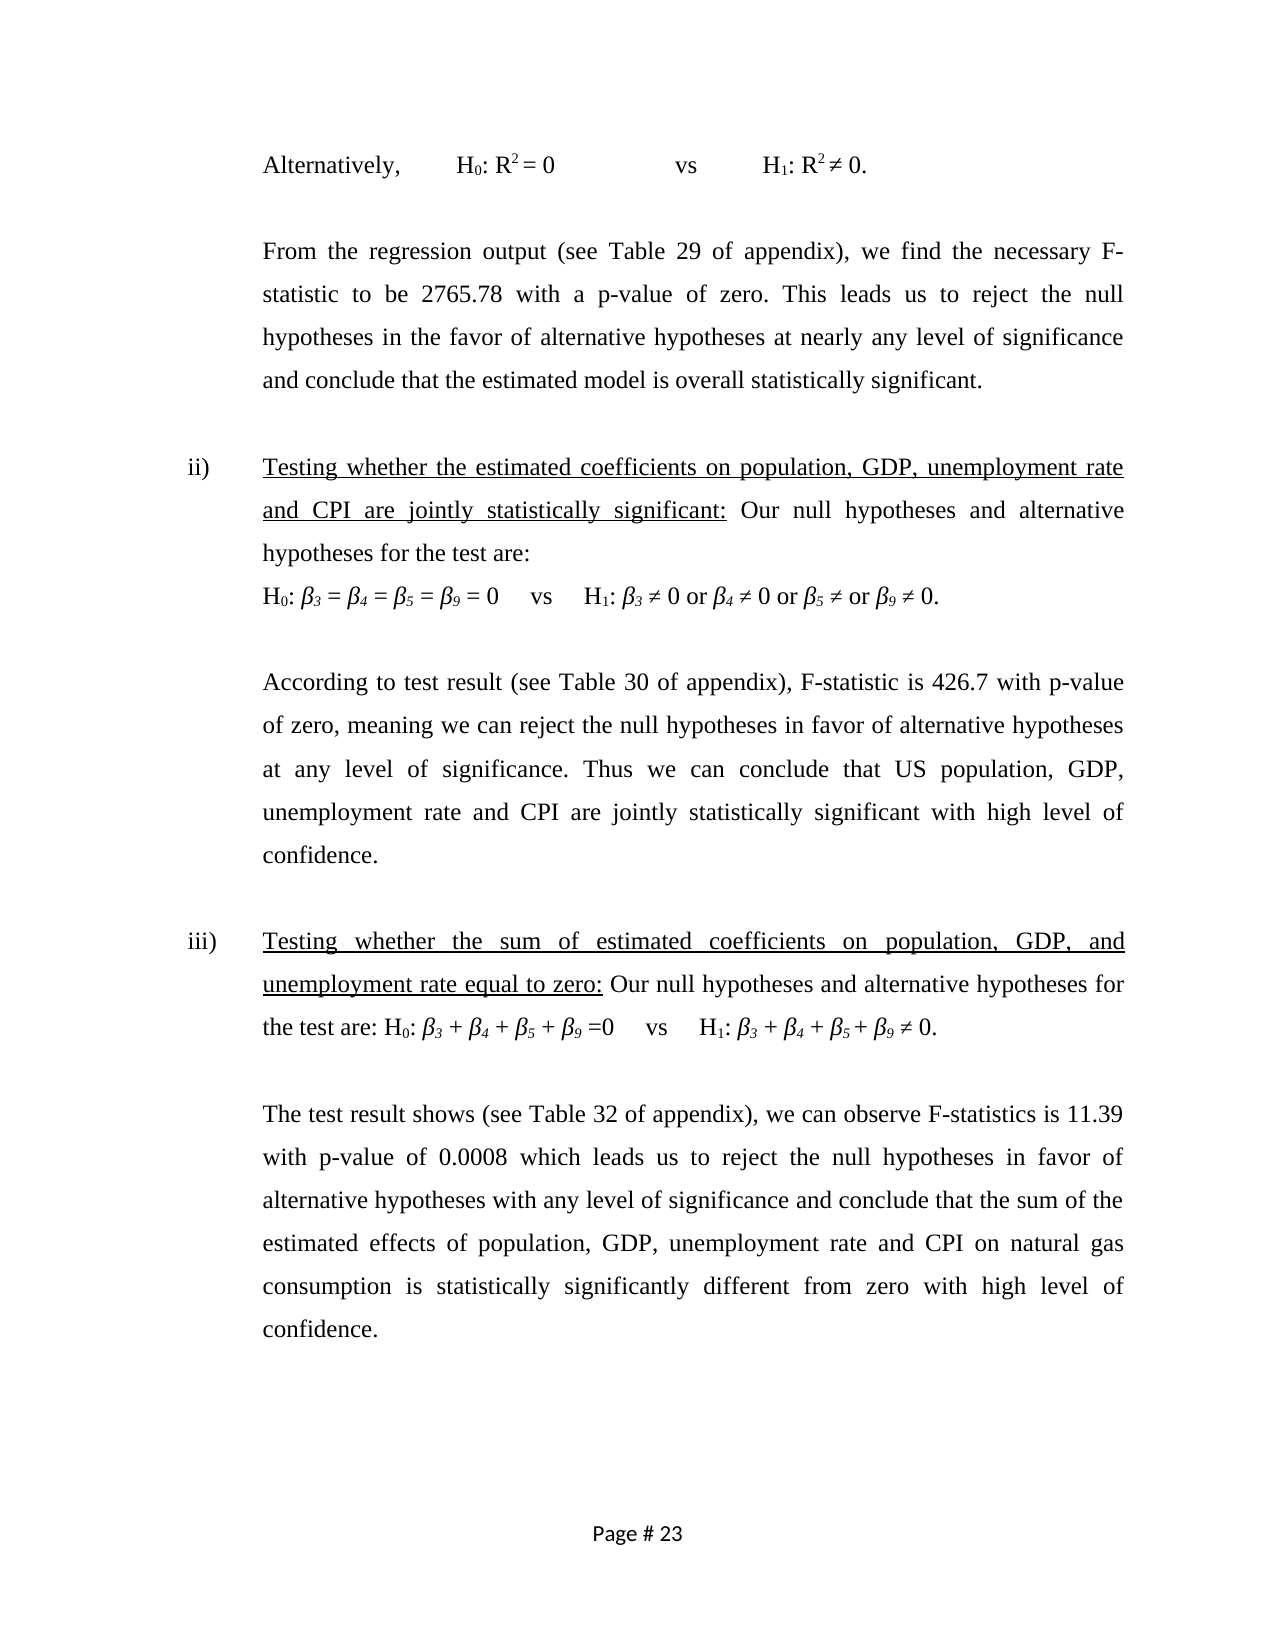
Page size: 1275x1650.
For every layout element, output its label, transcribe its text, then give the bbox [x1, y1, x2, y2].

list The test result shows (see Table 32 of appendix), we can observe F-statistics is 11.39 with p-value of 0.0008 which leads us to reject the null hypotheses in favor of alternative hypotheses with any level of significance and conclude that the sum of the estimated effects of population, GDP, unemployment rate and CPI on natural gas consumption is statistically significantly different from zero with high level of confidence. [262, 1099, 1125, 1343]
list Testing whether the estimated coefficients on population, GDP, unemployment rate and CPI are jointly statistically significant: Our null hypotheses and alternative hypotheses for the test are: [187, 452, 1125, 567]
list Alternatively, H0: R2 = 0 vs H1: R2 ≠ 0. [262, 150, 1125, 179]
list According to test result (see Table 30 of appendix), F-statistic is 426.7 with p-value of zero, meaning we can reject the null hypotheses in favor of alternative hypotheses at any level of significance. Thus we can conclude that US population, GDP, unemployment rate and CPI are jointly statistically significant with high level of confidence. [262, 667, 1125, 869]
list H0: β3 = β4 = β5 = β9 = 0 vs H1: β3 ≠ 0 or β4 ≠ 0 or β5 ≠ or β9 ≠ 0. [262, 581, 1125, 610]
list Testing whether the sum of estimated coefficients on population, GDP, and unemployment rate equal to zero: Our null hypotheses and alternative hypotheses for the test are: H0: β3 + β4 + β5 + β9 =0 vs H1: β3 + β4 + β5 + β9 ≠ 0. [187, 926, 1125, 1041]
list From the regression output (see Table 29 of appendix), we find the necessary F-statistic to be 2765.78 with a p-value of zero. This leads us to reject the null hypotheses in the favor of alternative hypotheses at nearly any level of significance and conclude that the estimated model is overall statistically significant. [262, 236, 1125, 394]
